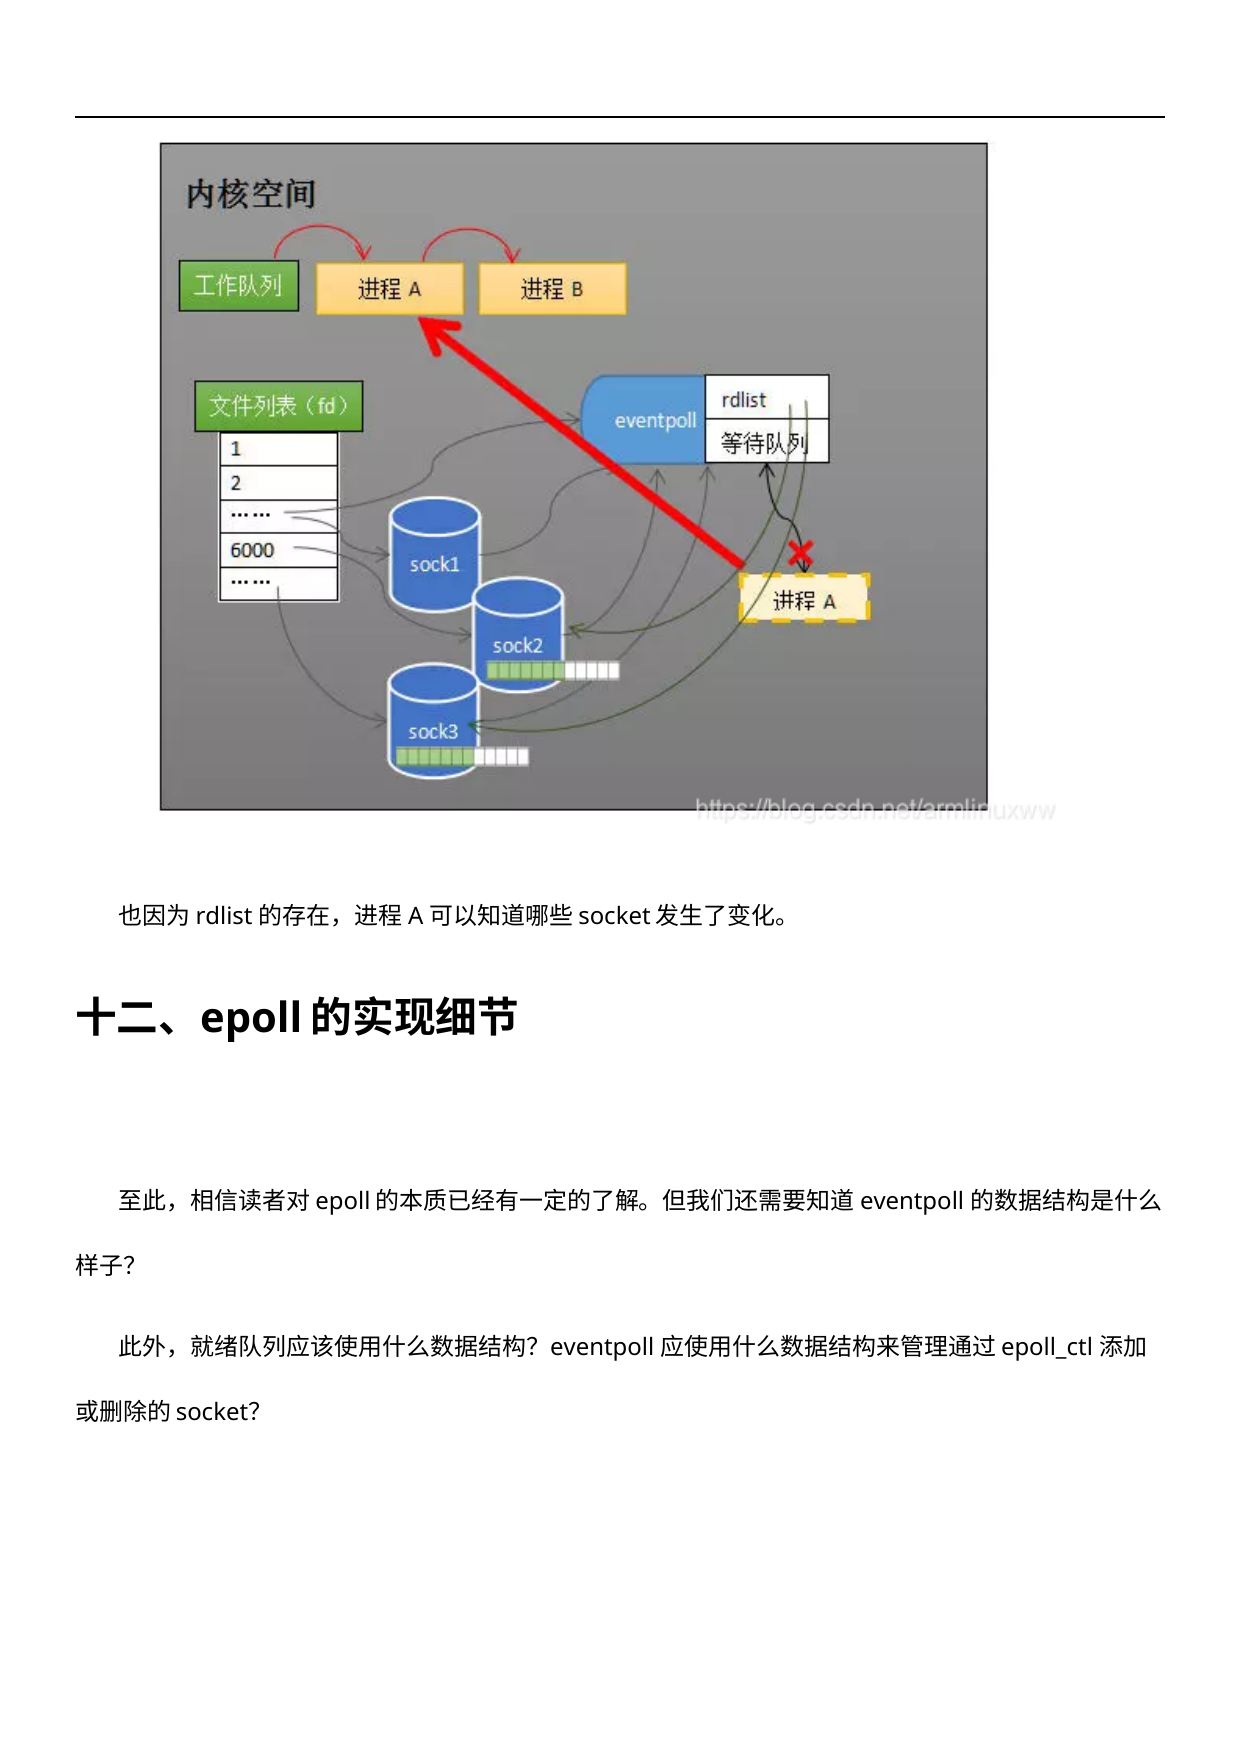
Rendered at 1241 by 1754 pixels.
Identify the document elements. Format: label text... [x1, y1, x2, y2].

text 此外，就绪队列应该使用什么数据结构？eventpoll 应使用什么数据结构来管理通过epoll_ctl 添加或删除的socket？ [75, 1312, 1165, 1442]
picture [118, 118, 1071, 839]
text 至此，相信读者对epoll的本质已经有一定的了解。但我们还需要知道 eventpoll 的数据结构是什么样子？ [75, 1167, 1165, 1297]
text 也因为rdlist 的存在，进程 A 可以知道哪些socket发生了变化。 [75, 881, 1165, 946]
subtitle 十二、epoll的实现细节 [75, 982, 1165, 1047]
